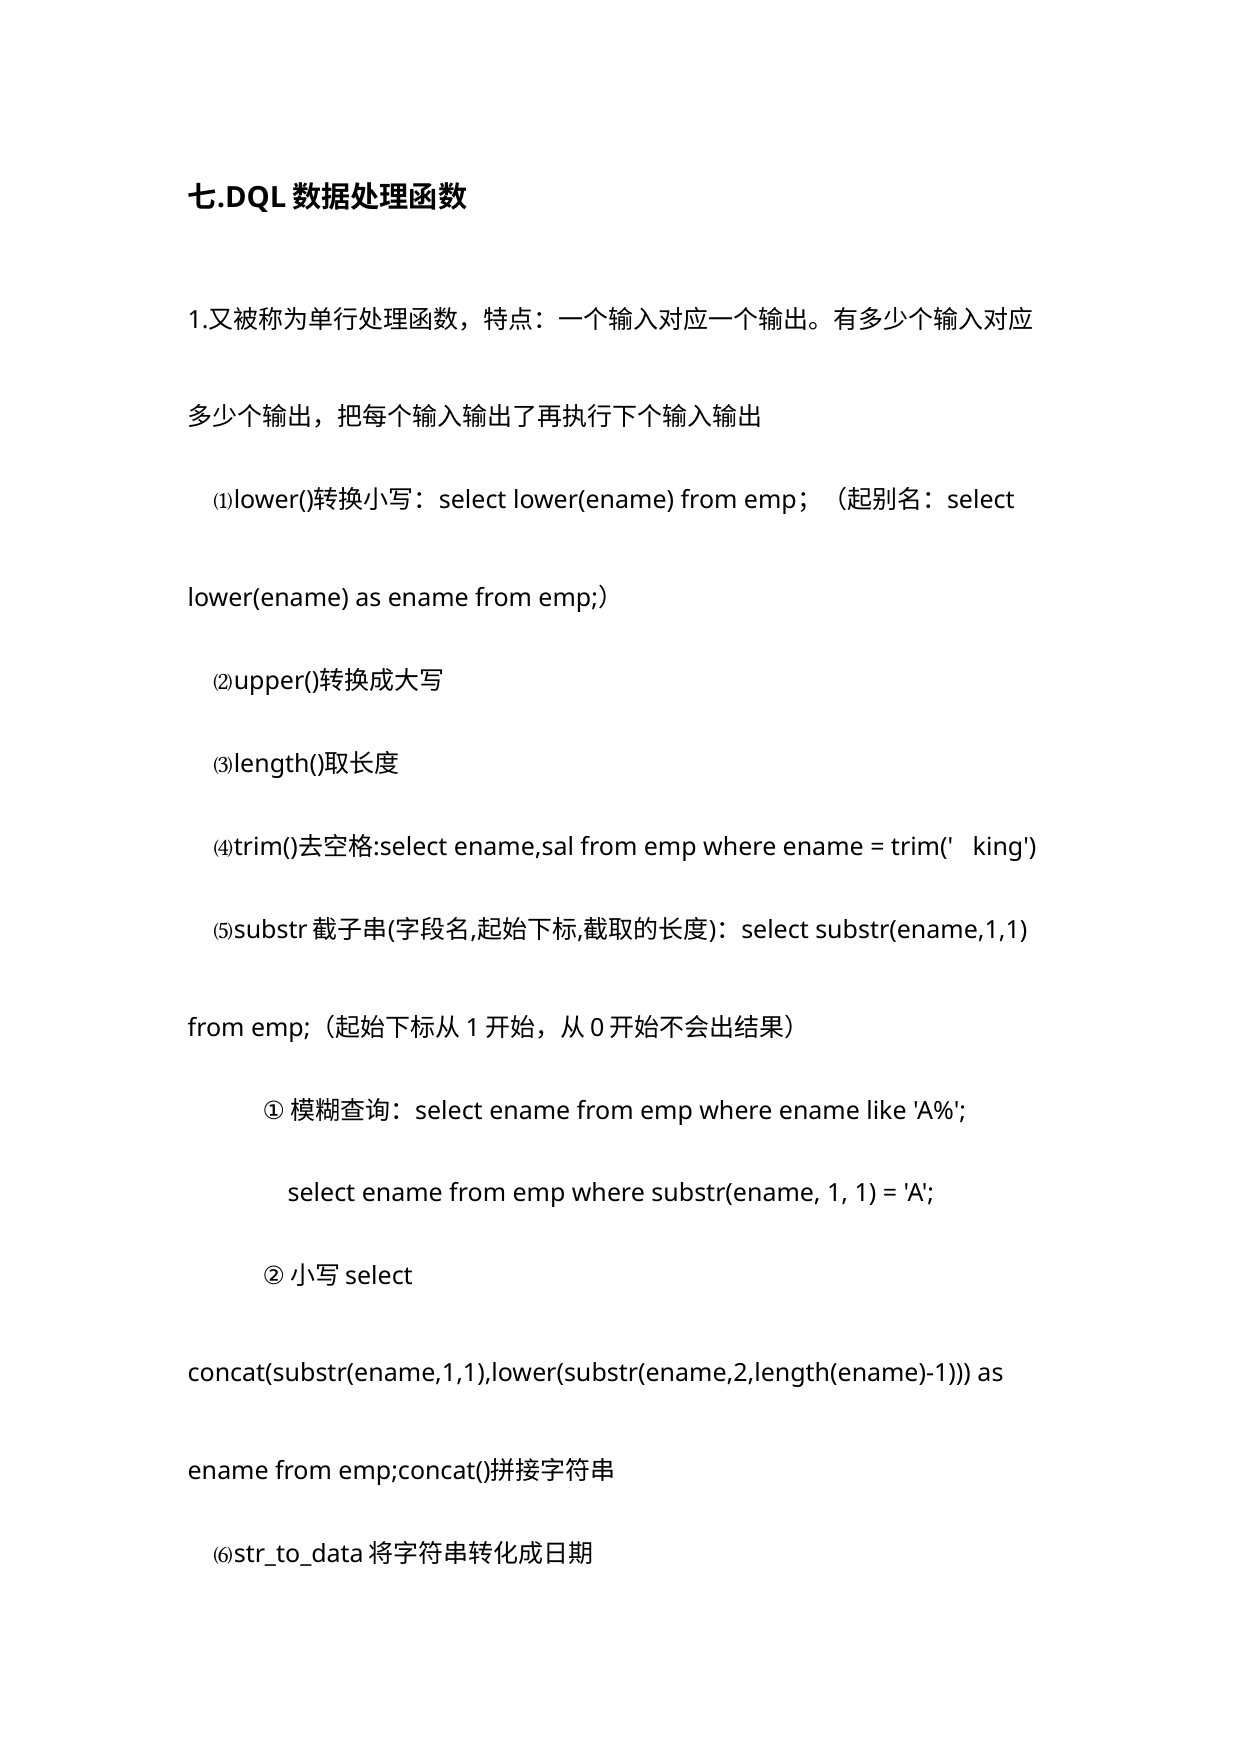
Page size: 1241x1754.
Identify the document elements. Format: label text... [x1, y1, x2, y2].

text select ename from emp where substr(ename, 1, 1) = 'A'; [187, 1159, 1053, 1224]
text ②小写select concat(substr(ename,1,1),lower(substr(ename,2,length(ename)-1))) as ename from emp;concat()拼接字符串 [187, 1241, 1053, 1501]
text ⑶length()取长度 [187, 729, 1053, 794]
text 1.又被称为单行处理函数，特点：一个输入对应一个输出。有多少个输入对应多少个输出，把每个输入输出了再执行下个输入输出 [187, 285, 1053, 447]
subtitle 七.DQL数据处理函数 [187, 162, 1053, 227]
text ⑸substr截子串(字段名,起始下标,截取的长度)：select substr(ename,1,1) from emp;（起始下标从1开始，从0开始不会出结果） [187, 896, 1053, 1058]
text ⑷trim()去空格:select ename,sal from emp where ename = trim(' king') [187, 812, 1053, 877]
text ⑹str_to_data将字符串转化成日期 [187, 1519, 1053, 1584]
text ⑵upper()转换成大写 [187, 646, 1053, 711]
text ①模糊查询：select ename from emp where ename like 'A%'; [187, 1076, 1053, 1141]
text ⑴lower()转换小写：select lower(ename) from emp；（起别名：select lower(ename) as ename from emp;） [187, 466, 1053, 628]
